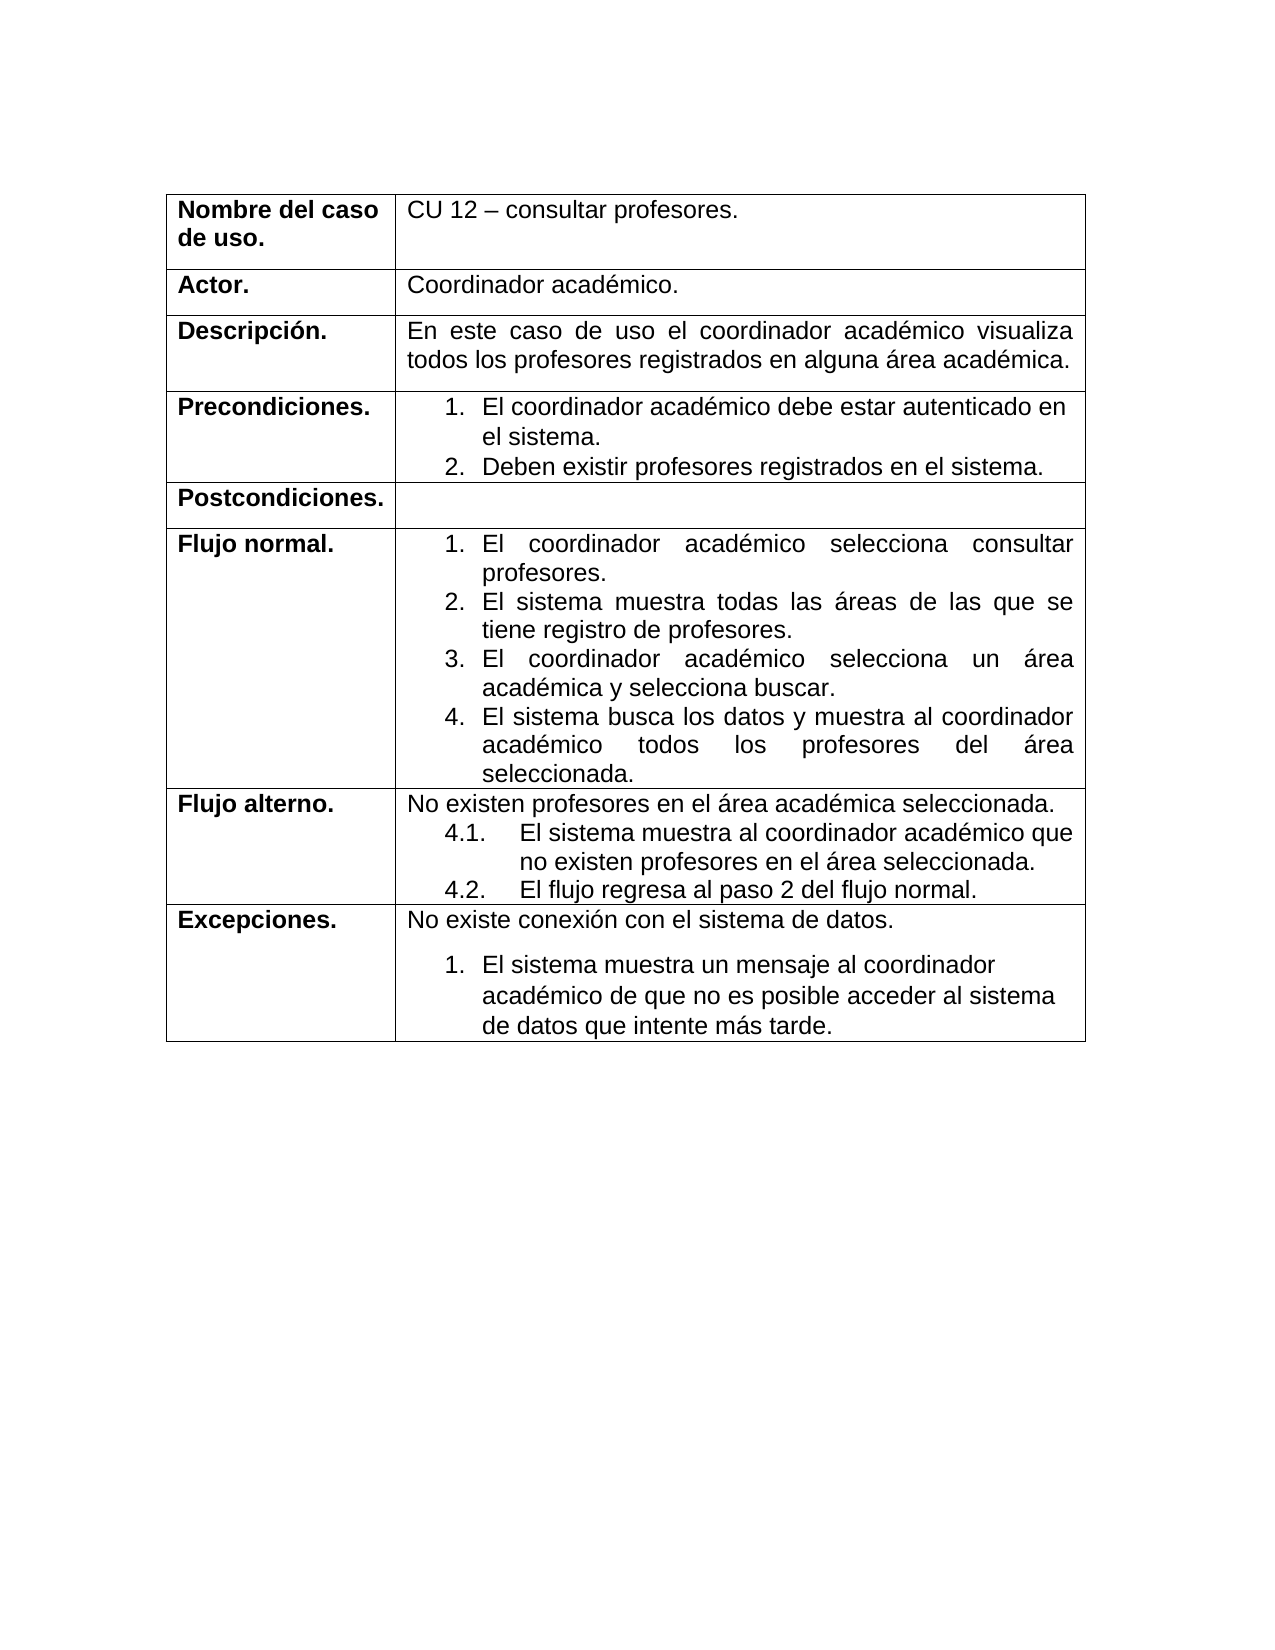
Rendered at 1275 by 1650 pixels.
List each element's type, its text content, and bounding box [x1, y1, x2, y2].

table_cell Descripción. [167, 316, 395, 391]
table_cell El coordinador académico selecciona consultar profesores. El sistema muestra todas las áreas de las que se tiene registro de profesores. El coordinador académico selecciona un área académica y selecciona buscar. El sistema busca los datos y muestra al coordinador académico todos los profesores del área seleccionada. [396, 529, 1085, 788]
table_cell Flujo alterno. [167, 789, 395, 904]
table_header Nombre del caso de uso. [167, 195, 395, 269]
table_cell Excepciones. [167, 905, 395, 1041]
table_cell No existe conexión con el sistema de datos. El sistema muestra un mensaje al coordinador académico de que no es posible acceder al sistema de datos que intente más tarde. [396, 905, 1085, 1041]
table_header CU 12 – consultar profesores. [396, 195, 1085, 269]
table_cell El coordinador académico debe estar autenticado en el sistema. Deben existir profesores registrados en el sistema. [396, 392, 1085, 482]
table_cell Flujo normal. [167, 529, 395, 788]
table_cell Coordinador académico. [396, 270, 1085, 315]
table_cell En este caso de uso el coordinador académico visualiza todos los profesores registrados en alguna área académica. [396, 316, 1085, 391]
table_cell Postcondiciones. [167, 483, 395, 528]
table_cell No existen profesores en el área académica seleccionada. El sistema muestra al coordinador académico que no existen profesores en el área seleccionada. El flujo regresa al paso 2 del flujo normal. [396, 789, 1085, 904]
table_cell Precondiciones. [167, 392, 395, 482]
table_cell [396, 483, 1085, 528]
table_cell Actor. [167, 270, 395, 315]
